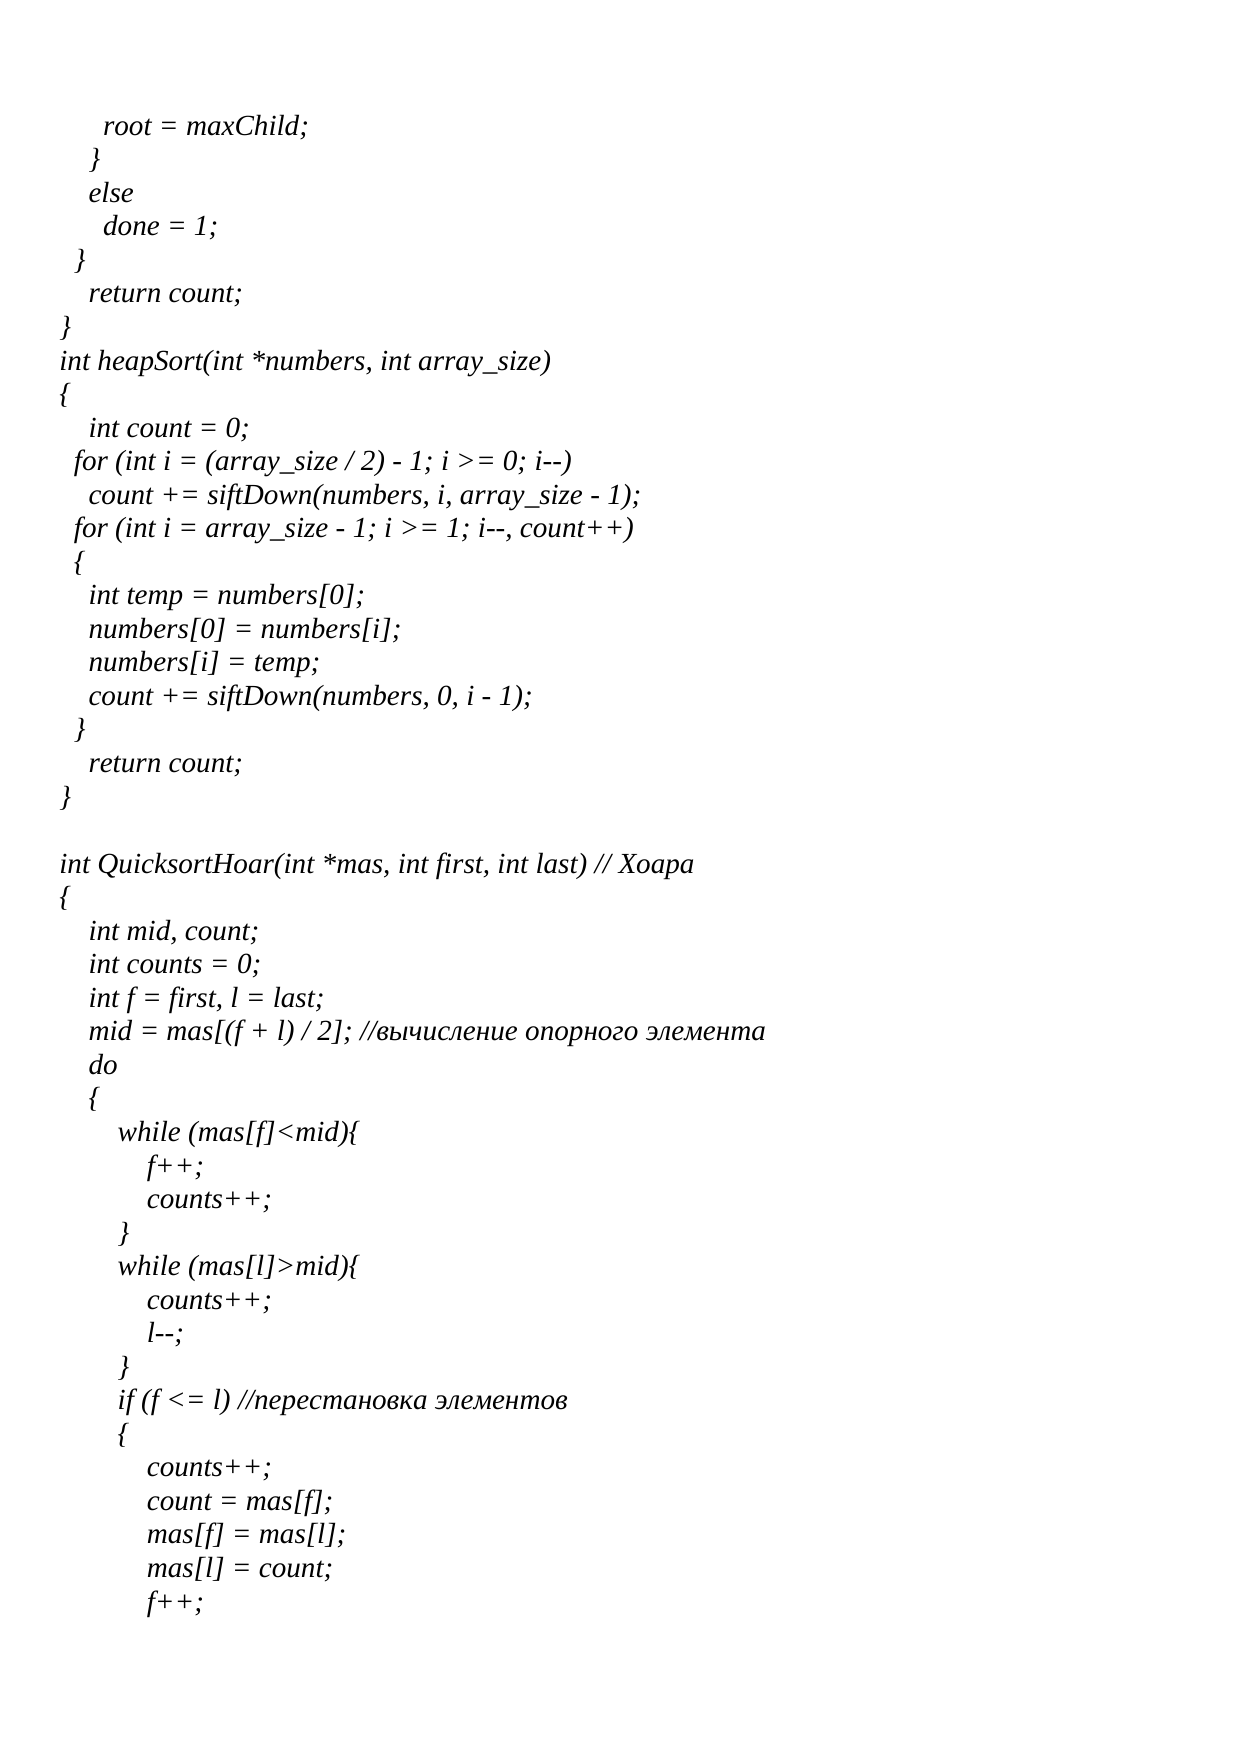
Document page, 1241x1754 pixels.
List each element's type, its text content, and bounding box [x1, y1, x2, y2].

text return count; [59, 276, 1181, 309]
text return count; [59, 745, 1181, 779]
text counts++; [59, 1181, 1181, 1215]
text mas[f] = mas[l]; [59, 1517, 1181, 1550]
text { [59, 544, 1181, 577]
text } [59, 1215, 1181, 1248]
text int QuicksortHoar(int *mas, int first, int last) // Хоара [59, 846, 1181, 879]
text int counts = 0; [59, 946, 1181, 980]
text int temp = numbers[0]; [59, 577, 1181, 611]
text root = maxChild; [59, 108, 1181, 141]
text } [59, 242, 1181, 276]
text do [59, 1047, 1181, 1081]
text { [59, 879, 1181, 913]
text numbers[i] = temp; [59, 644, 1181, 678]
text mas[l] = count; [59, 1550, 1181, 1584]
text } [59, 1349, 1181, 1382]
text } [59, 141, 1181, 175]
text int mid, count; [59, 913, 1181, 946]
text int heapSort(int *numbers, int array_size) [59, 343, 1181, 376]
text numbers[0] = numbers[i]; [59, 611, 1181, 644]
text int count = 0; [59, 410, 1181, 443]
text } [59, 779, 1181, 812]
text } [59, 309, 1181, 343]
text f++; [59, 1148, 1181, 1181]
text count = mas[f]; [59, 1483, 1181, 1517]
text { [59, 1416, 1181, 1449]
text f++; [59, 1584, 1181, 1617]
text for (int i = array_size - 1; i >= 1; i--, count++) [59, 510, 1181, 544]
text counts++; [59, 1449, 1181, 1483]
text count += siftDown(numbers, i, array_size - 1); [59, 477, 1181, 510]
text count += siftDown(numbers, 0, i - 1); [59, 678, 1181, 712]
text for (int i = (array_size / 2) - 1; i >= 0; i--) [59, 443, 1181, 477]
text l--; [59, 1315, 1181, 1349]
text { [59, 376, 1181, 410]
text else [59, 175, 1181, 208]
text counts++; [59, 1282, 1181, 1315]
text int f = first, l = last; [59, 980, 1181, 1013]
text { [59, 1081, 1181, 1114]
text } [59, 712, 1181, 745]
text mid = mas[(f + l) / 2]; //вычисление опорного элемента [59, 1013, 1181, 1047]
text done = 1; [59, 208, 1181, 242]
text while (mas[f]<mid){ [59, 1114, 1181, 1148]
text while (mas[l]>mid){ [59, 1248, 1181, 1282]
text if (f <= l) //перестановка элементов [59, 1382, 1181, 1416]
